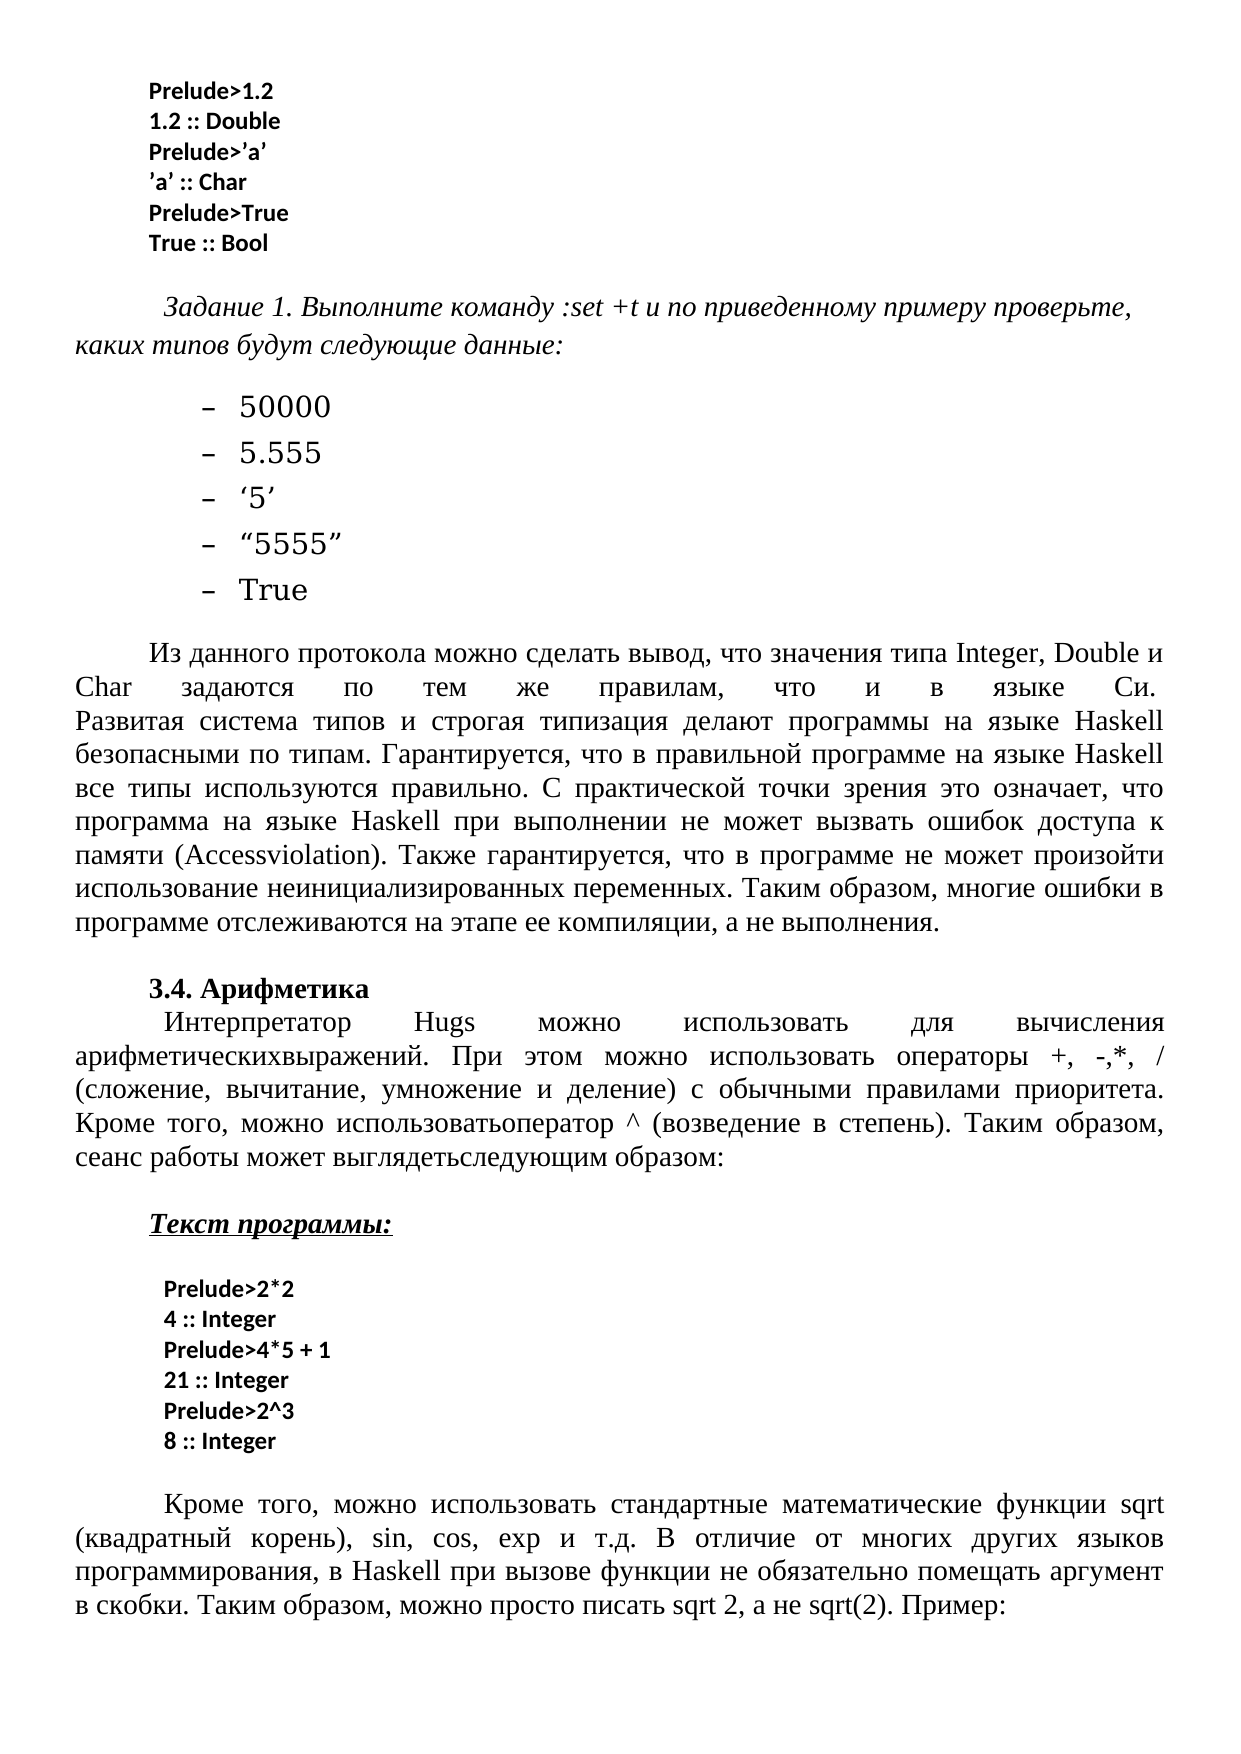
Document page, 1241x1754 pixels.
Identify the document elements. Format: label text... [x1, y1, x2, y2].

list ‘5’ [201, 478, 1165, 517]
list 50000 [201, 387, 1165, 426]
text Из данного протокола можно сделать вывод, что значения типа Integer, Double и Char задаются по тем же правилам, что и в языке Си. Развитая система типов и строгая типизация делают программы на языке Haskell безопасными по типам. Гарантируется, что в правильной программе на языке Haskell все типы используются правильно. С практической точки зрения это означает, что программа на языке Haskell при выполнении не может вызвать ошибок доступа к памяти (Accessviolation). Также гарантируется, что в программе не может произойти использование неинициализированных переменных. Таким образом, многие ошибки в программе отслеживаются на этапе ее компиляции, а не выполнения. [75, 636, 1165, 937]
text 3.4. Арифметика [75, 971, 1165, 1004]
text 8 :: Integer [75, 1425, 1165, 1456]
text 1.2 :: Double [75, 106, 1165, 136]
text Кроме того, можно использовать стандартные математические функции sqrt (квадратный корень), sin, cos, exp и т.д. В отличие от многих других языков программирования, в Haskell при вызове функции не обязательно помещать аргумент в скобки. Таким образом, можно просто писать sqrt 2, а не sqrt(2). Пример: [75, 1486, 1165, 1621]
text Интерпретатор Hugs можно использовать для вычисления арифметическихвыражений. При этом можно использовать операторы +, -,*, / (сложение, вычитание, умножение и деление) с обычными правилами приоритета. Кроме того, можно использоватьоператор ^ (возведение в степень). Таким образом, сеанс работы может выглядетьследующим образом: [75, 1004, 1165, 1172]
text 21 :: Integer [75, 1364, 1165, 1395]
text Prelude>4*5 + 1 [75, 1334, 1165, 1364]
text Prelude>2*2 [75, 1273, 1165, 1303]
list 5.555 [201, 432, 1165, 472]
text Prelude>True [75, 197, 1165, 228]
list “5555” [201, 523, 1165, 563]
text True :: Bool [75, 228, 1165, 258]
text Prelude>2^3 [75, 1395, 1165, 1425]
text Текст программы: [75, 1206, 1165, 1239]
text Задание 1. Выполните команду :set +t и по приведенному примеру проверьте, каких типов будут следующие данные: [75, 289, 1165, 361]
text ’a’ :: Char [75, 167, 1165, 197]
text Prelude>1.2 [75, 75, 1165, 106]
text 4 :: Integer [75, 1303, 1165, 1334]
text Prelude>’a’ [75, 136, 1165, 167]
list True [201, 569, 1165, 609]
